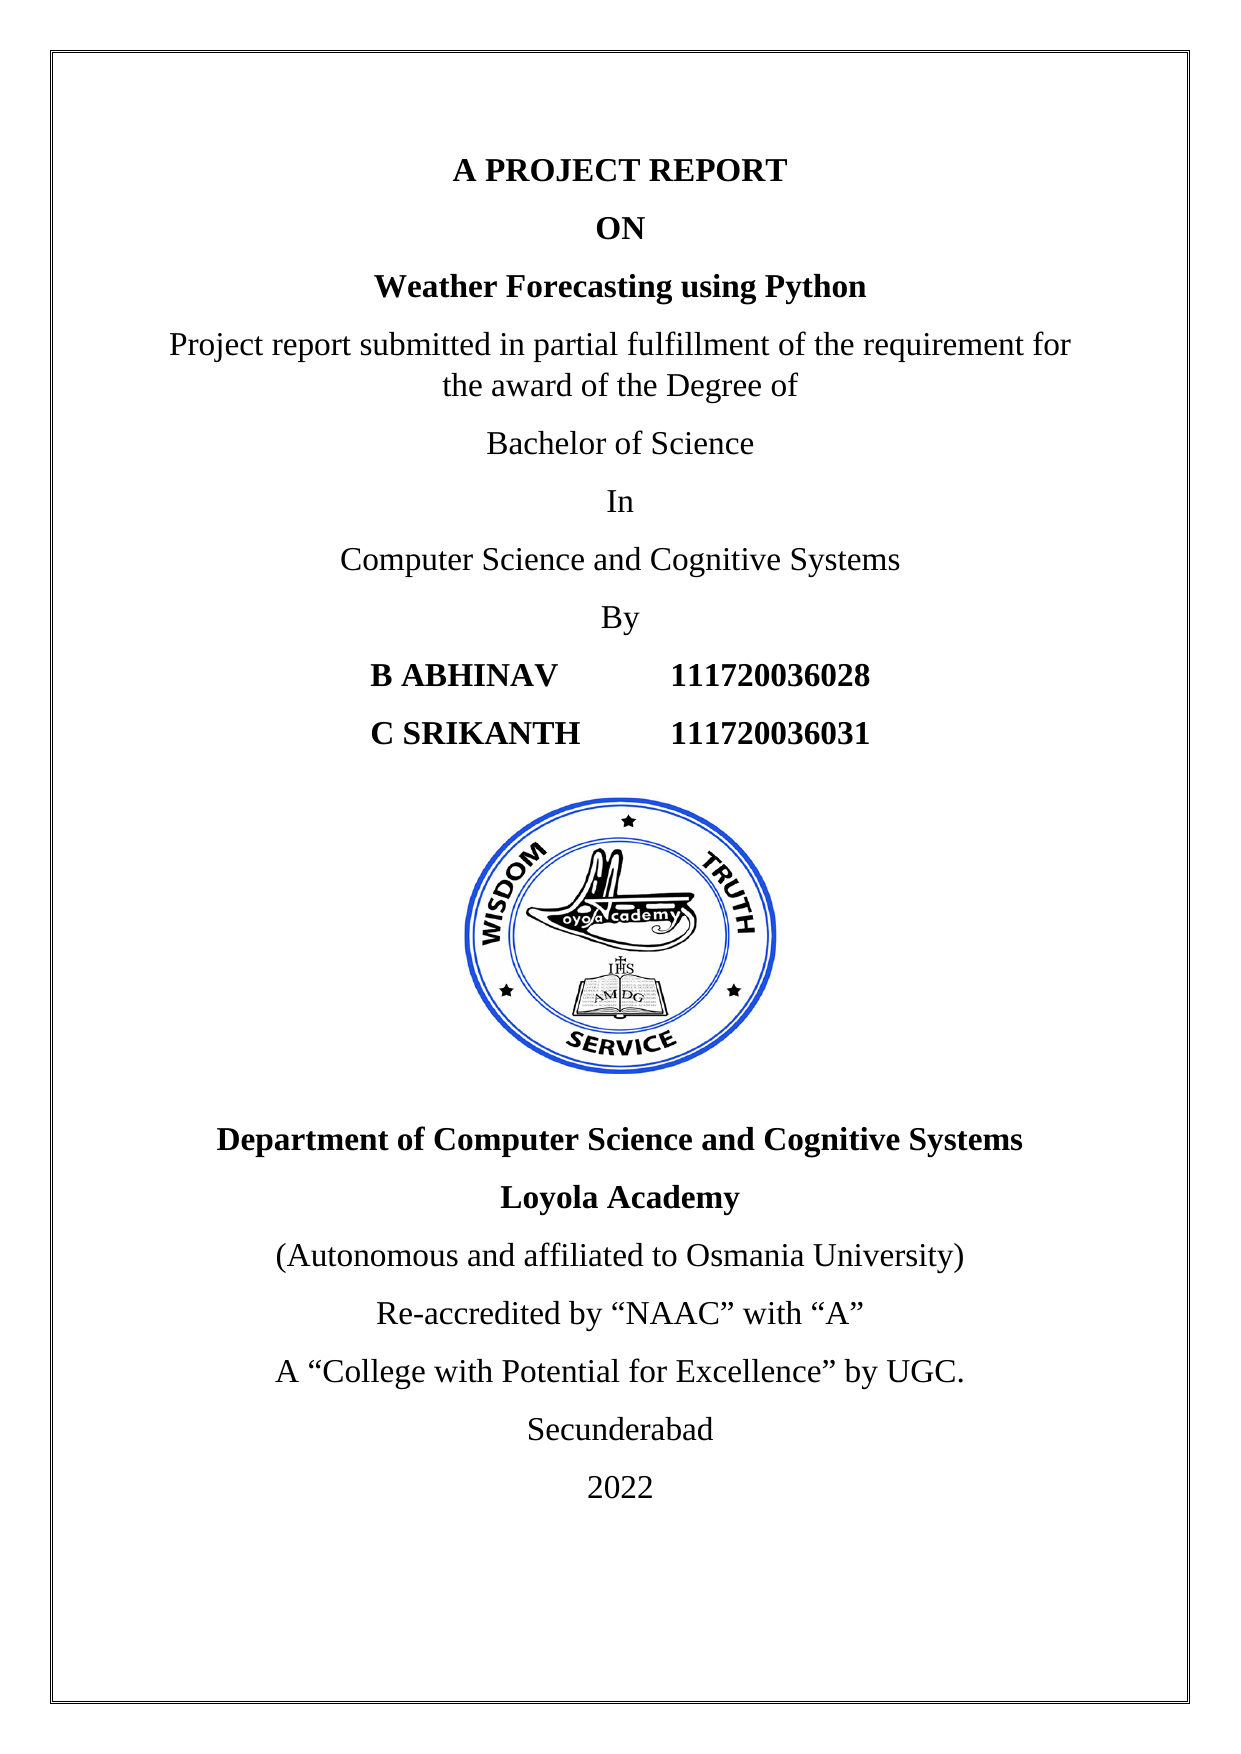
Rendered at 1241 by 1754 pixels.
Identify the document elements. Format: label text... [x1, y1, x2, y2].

text A PROJECT REPORT [150, 150, 1090, 188]
text Loyola Academy [150, 1177, 1090, 1216]
text By [150, 597, 1090, 636]
text (Autonomous and affiliated to Osmania University) [150, 1235, 1090, 1274]
text Computer Science and Cognitive Systems [150, 539, 1090, 578]
text Secunderabad [150, 1409, 1090, 1448]
text Project report submitted in partial fulfillment of the requirement for the award of the Degree of [150, 324, 1090, 404]
text Department of Computer Science and Cognitive Systems [150, 1119, 1090, 1158]
text 2022 [150, 1467, 1090, 1506]
text Weather Forecasting using Python [150, 266, 1090, 304]
text ON [150, 208, 1090, 246]
text Bachelor of Science [150, 423, 1090, 462]
text Re-accredited by “NAAC” with “A” [150, 1293, 1090, 1332]
text C SRIKANTH 111720036031 [150, 713, 1090, 752]
picture [311, 771, 929, 1101]
text In [150, 481, 1090, 520]
text B ABHINAV 111720036028 [150, 656, 1090, 694]
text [150, 1351, 1090, 1390]
